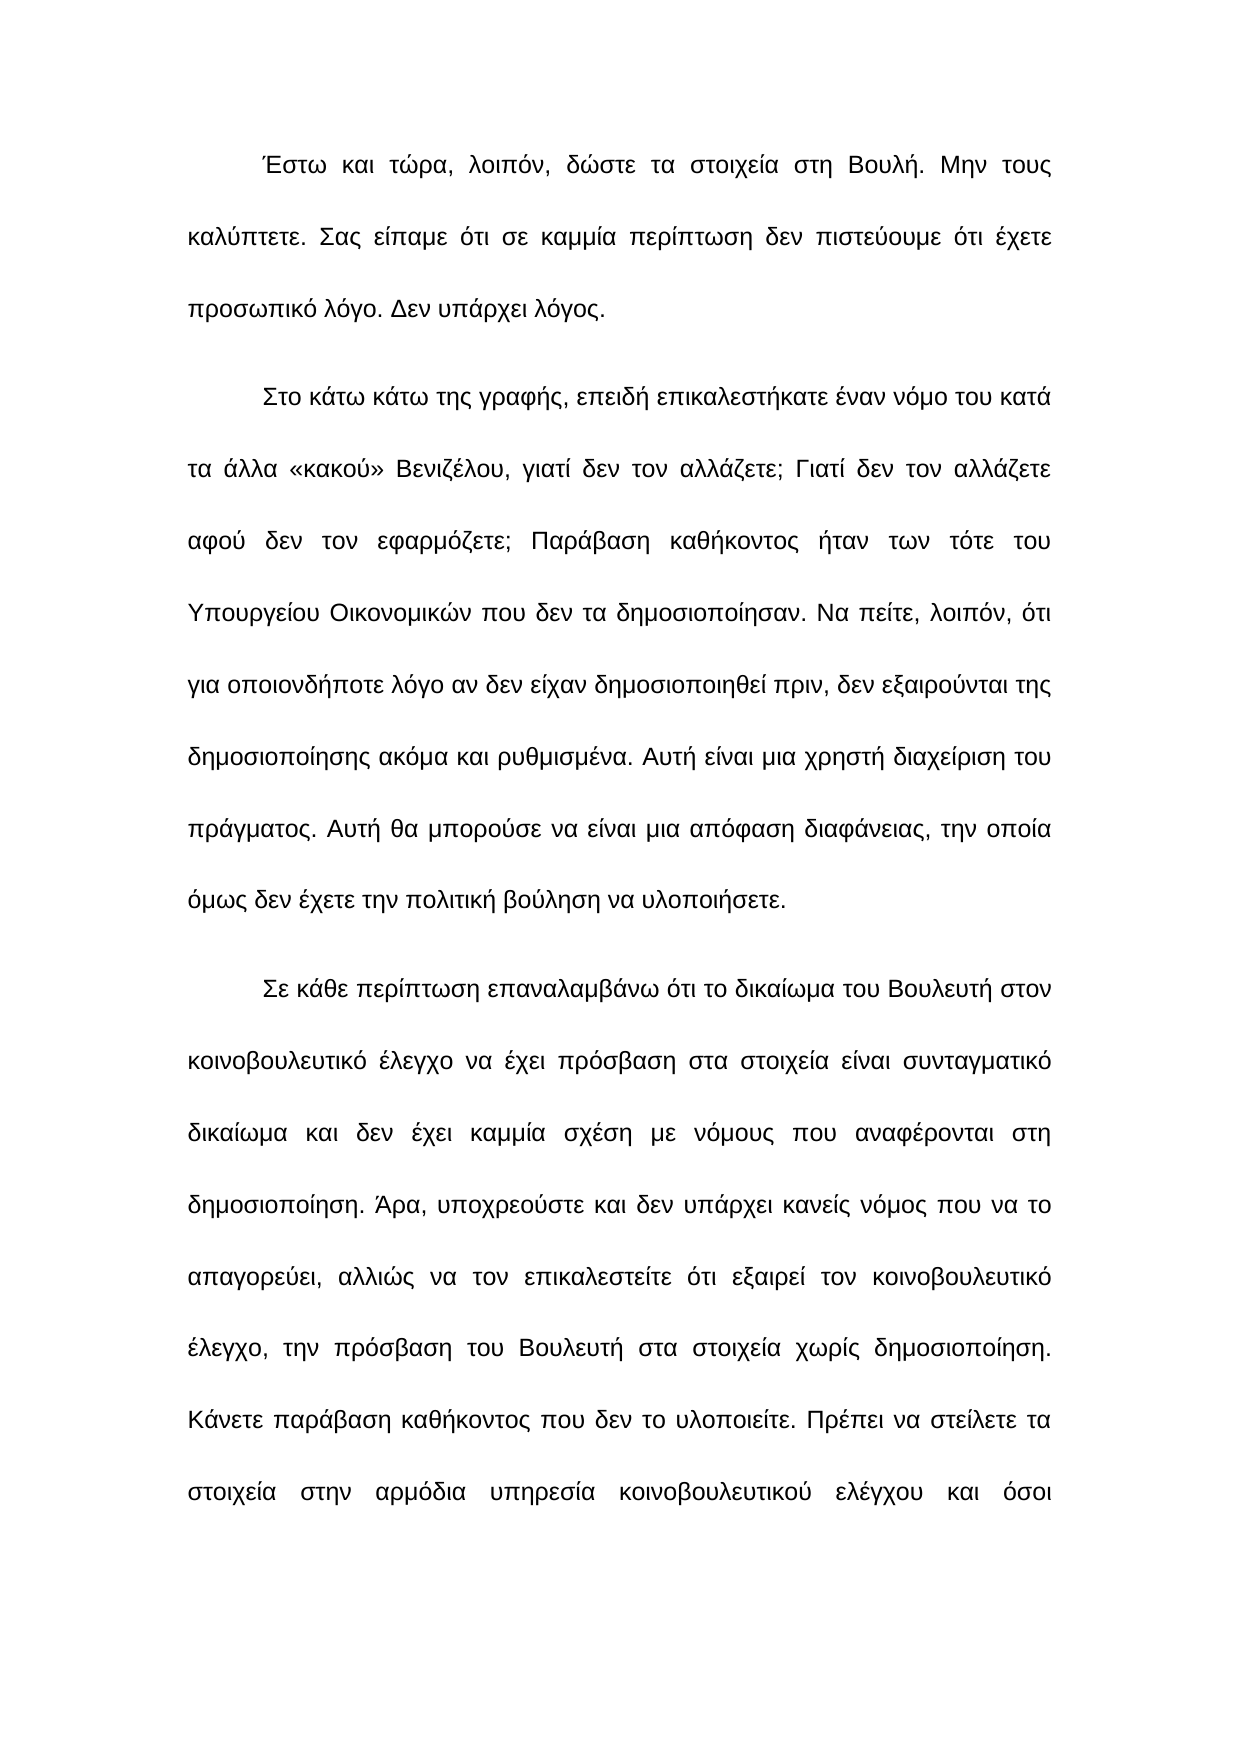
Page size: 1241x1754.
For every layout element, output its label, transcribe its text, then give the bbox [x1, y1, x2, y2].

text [187, 974, 1053, 1506]
text Στο κάτω κάτω της γραφής, επειδή επικαλεστήκατε έναν νόμο του κατά τα άλλα «κακού» Βενιζέλου, γιατί δεν τον αλλάζετε; Γιατί δεν τον αλλάζετε αφού δεν τον εφαρμόζετε; Παράβαση καθήκοντος ήταν των τότε του Υπουργείου Οικονομικών που δεν τα δημοσιοποίησαν. Να πείτε, λοιπόν, ότι για οποιονδήποτε λόγο αν δεν είχαν δημοσιοποιηθεί πριν, δεν εξαιρούνται της δημοσιοποίησης ακόμα και ρυθμισμένα. Αυτή είναι μια χρηστή διαχείριση του πράγματος. Αυτή θα μπορούσε να είναι μια απόφαση διαφάνειας, την οποία όμως δεν έχετε την πολιτική βούληση να υλοποιήσετε. [187, 382, 1053, 914]
text Έστω και τώρα, λοιπόν, δώστε τα στοιχεία στη Βουλή. Μην τους καλύπτετε. Σας είπαμε ότι σε καμμία περίπτωση δεν πιστεύουμε ότι έχετε προσωπικό λόγο. Δεν υπάρχει λόγος. [187, 150, 1053, 322]
